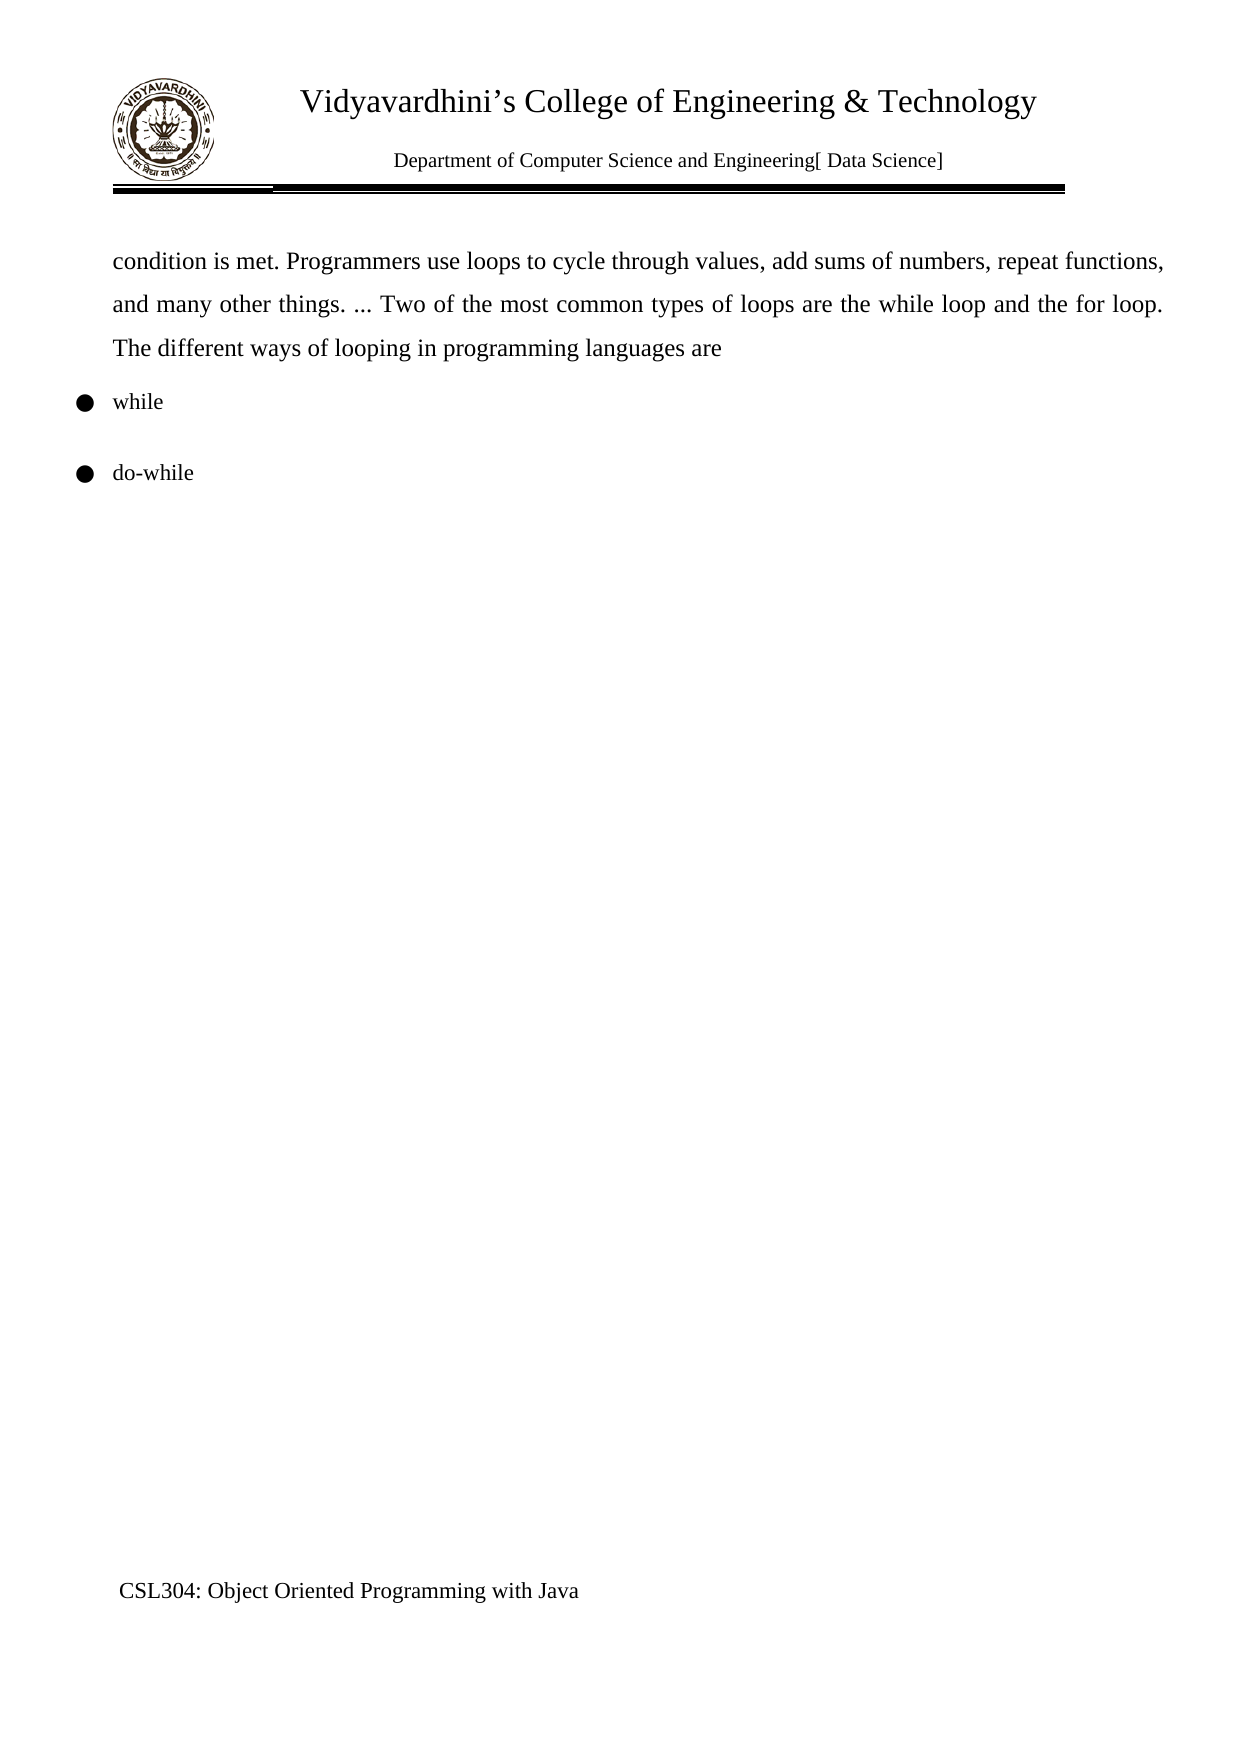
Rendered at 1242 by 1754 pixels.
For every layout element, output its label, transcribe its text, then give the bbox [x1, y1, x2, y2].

list while [75, 376, 1164, 423]
list do-while [75, 446, 1164, 493]
picture [112, 78, 214, 181]
